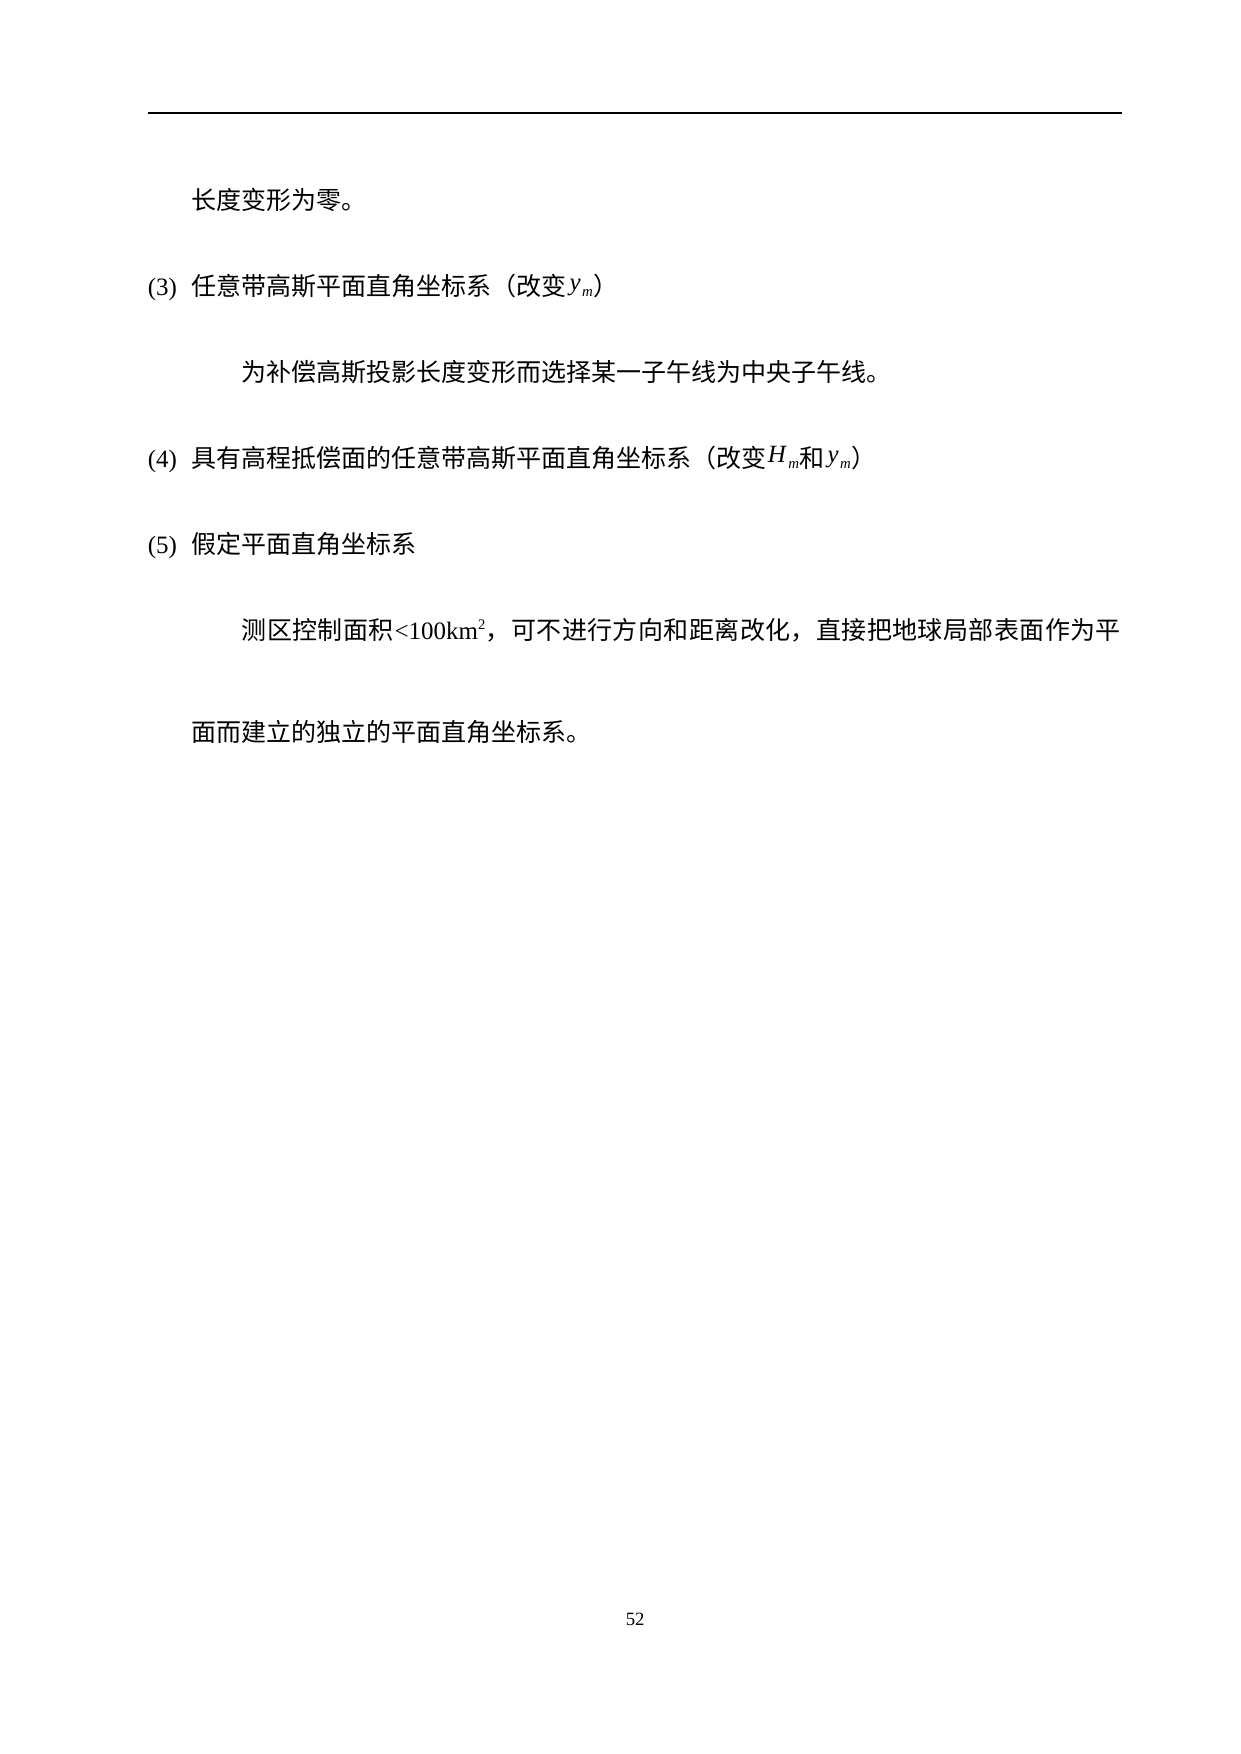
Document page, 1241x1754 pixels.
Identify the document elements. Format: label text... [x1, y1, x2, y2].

text 具有高程抵偿面的任意带高斯平面直角坐标系（改变和） [148, 423, 1122, 491]
text 任意带高斯平面直角坐标系（改变） [148, 251, 1122, 318]
text 假定平面直角坐标系 [148, 509, 1122, 577]
list 为补偿高斯投影长度变形而选择某一子午线为中央子午线。 [191, 337, 1122, 404]
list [191, 164, 1122, 232]
list 测区控制面积<100km2，可不进行方向和距离改化，直接把地球局部表面作为平面而建立的独立的平面直角坐标系。 [191, 595, 1122, 764]
